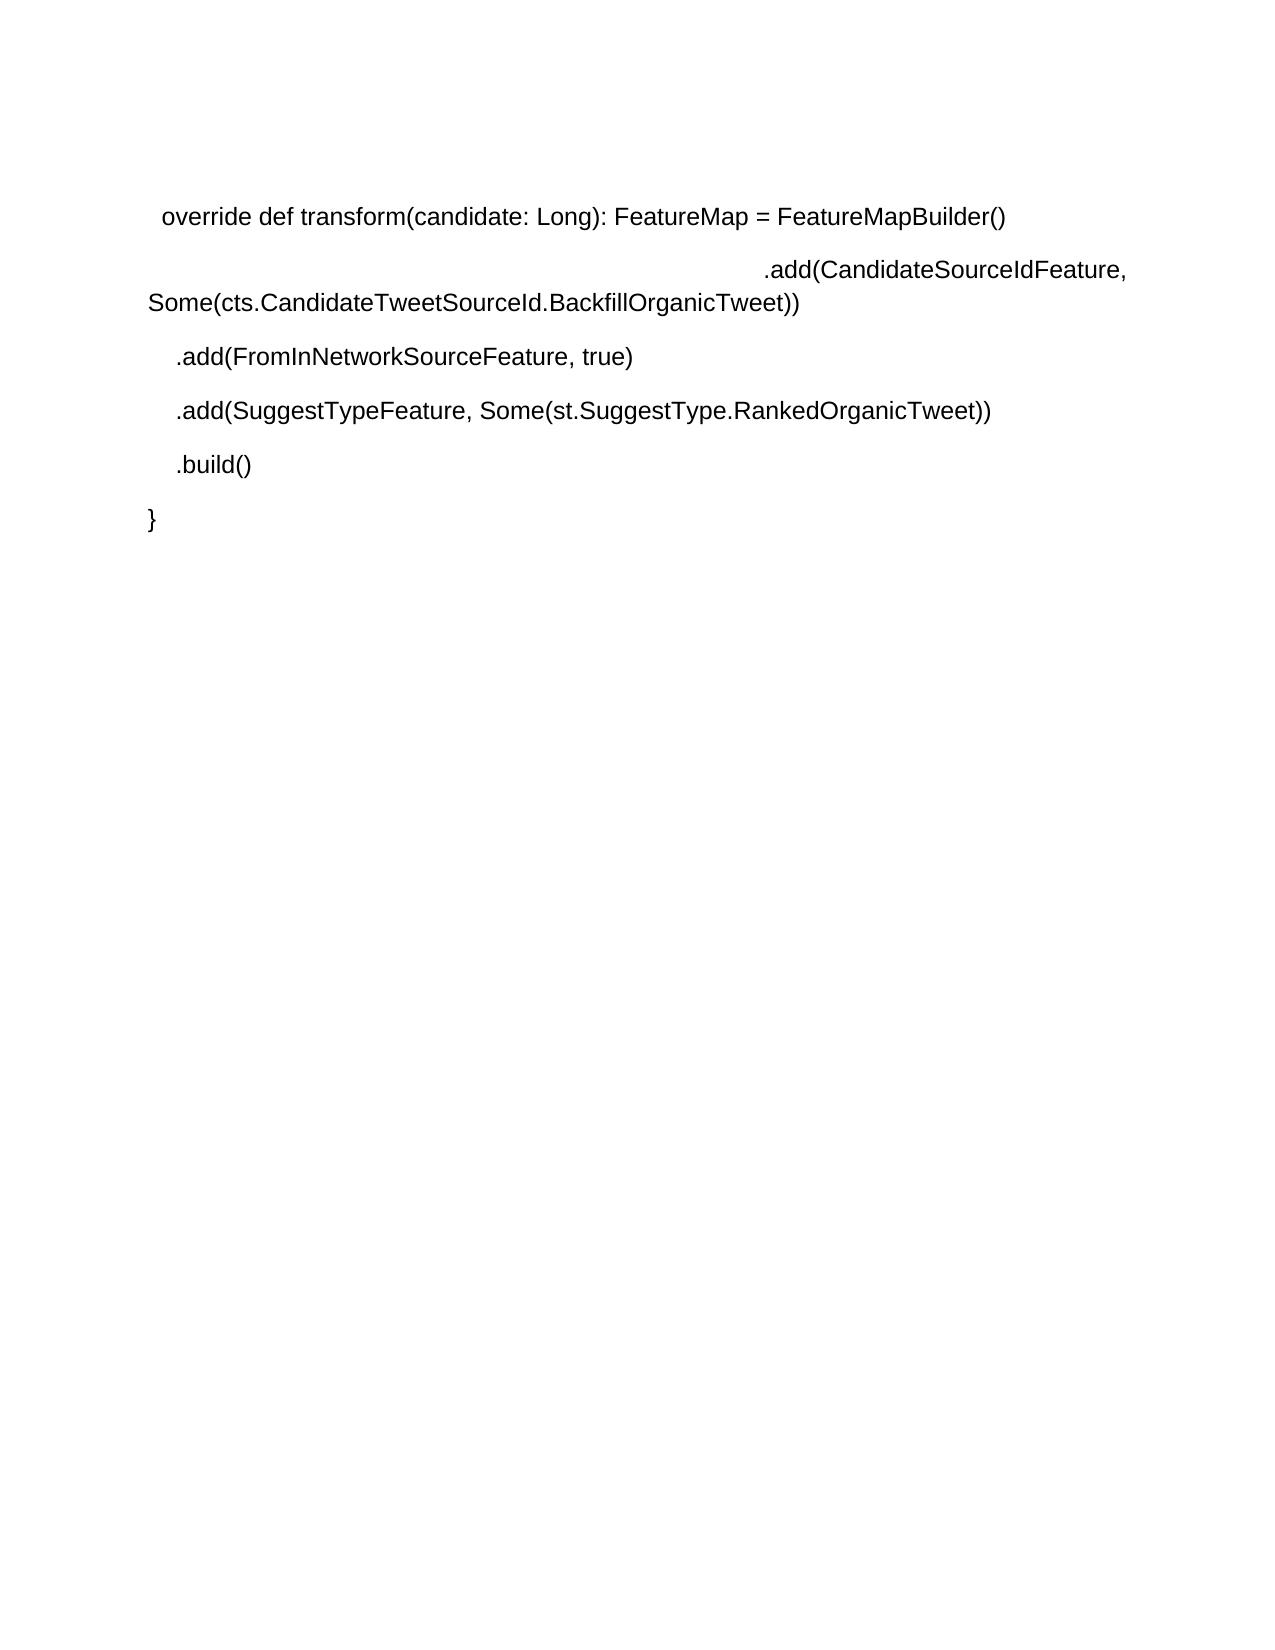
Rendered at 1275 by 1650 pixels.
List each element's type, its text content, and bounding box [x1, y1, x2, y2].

text .add(FromInNetworkSourceFeature, true) [148, 342, 1127, 371]
text .add(CandidateSourceIdFeature, Some(cts.CandidateTweetSourceId.BackfillOrganicTweet)) [148, 255, 1127, 317]
text override def transform(candidate: Long): FeatureMap = FeatureMapBuilder() [148, 201, 1127, 230]
text } [148, 504, 1127, 532]
text .build() [148, 450, 1127, 479]
text .add(SuggestTypeFeature, Some(st.SuggestType.RankedOrganicTweet)) [148, 396, 1127, 425]
